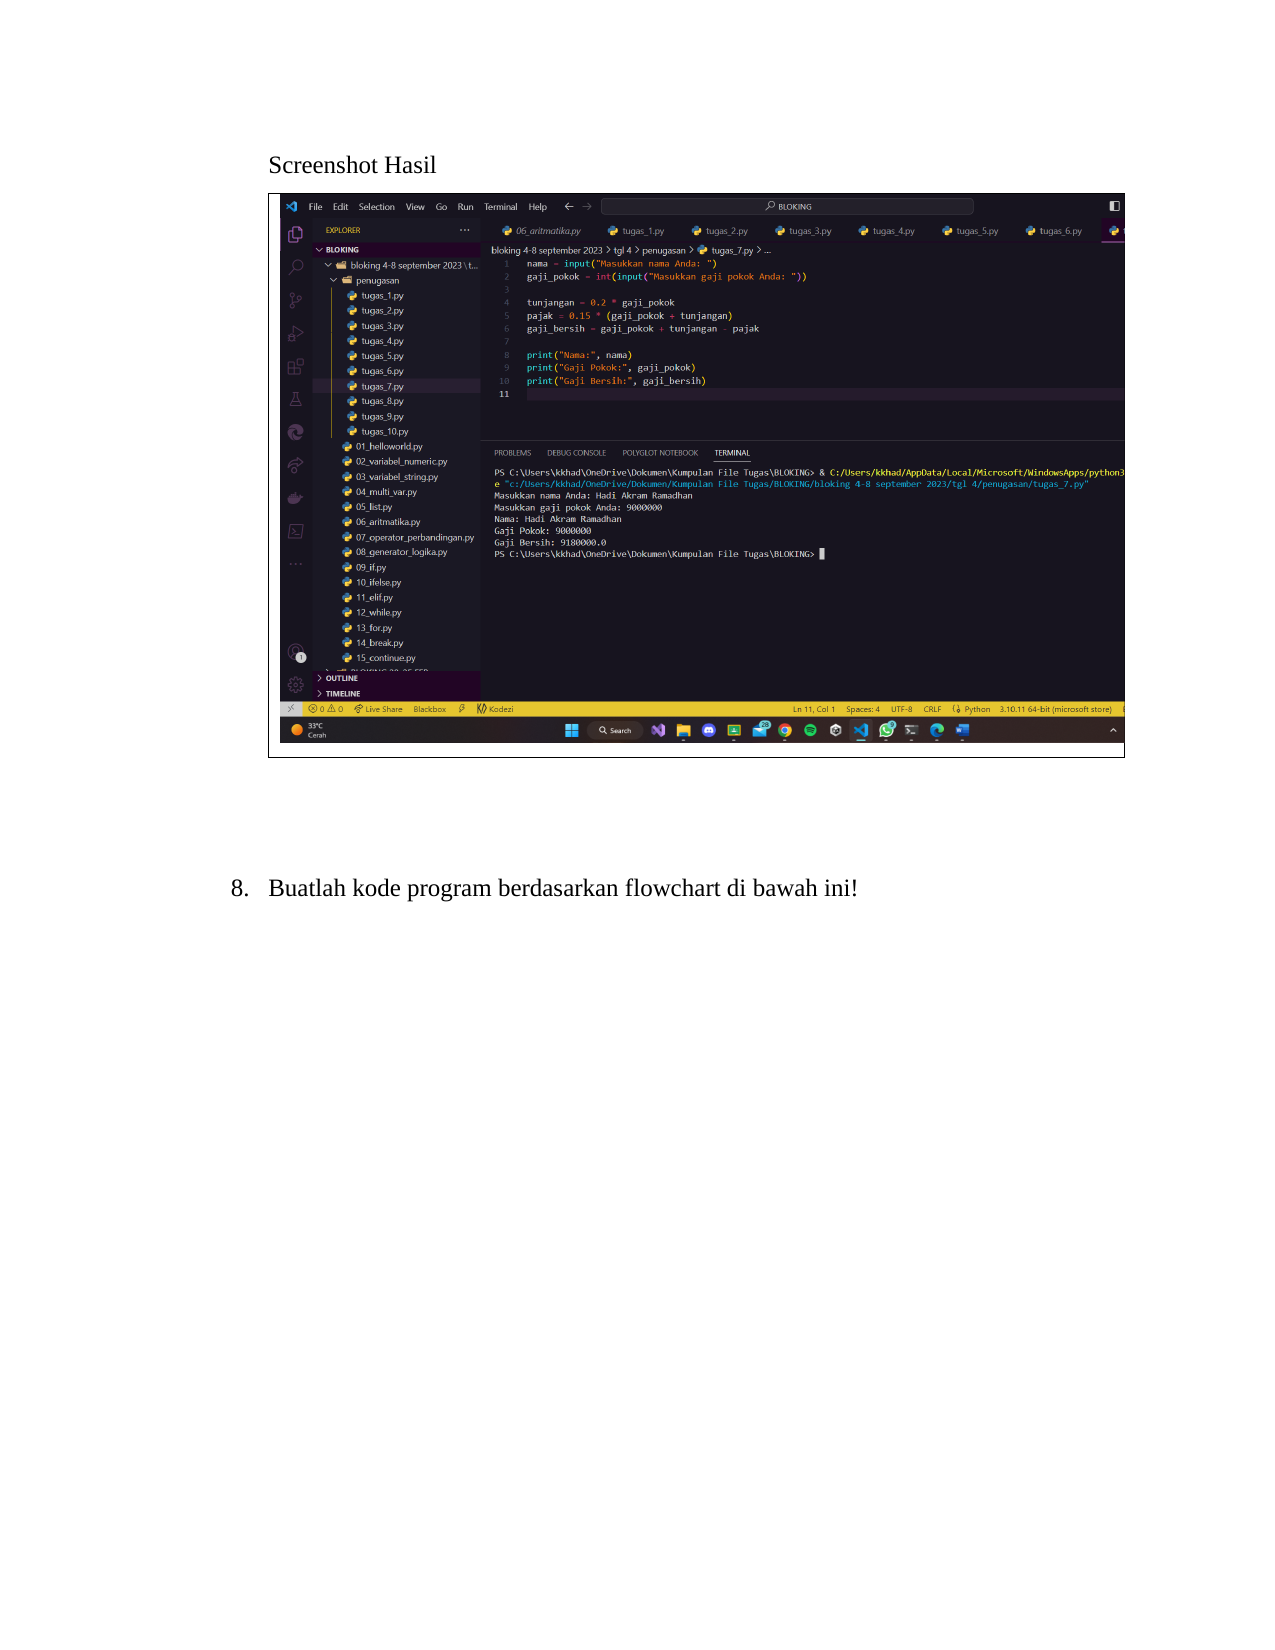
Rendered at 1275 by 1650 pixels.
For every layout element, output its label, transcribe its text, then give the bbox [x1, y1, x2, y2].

list Buatlah kode program berdasarkan flowchart di bawah ini! [231, 873, 1125, 902]
picture [280, 194, 1125, 743]
table_header [269, 194, 1124, 757]
text Screenshot Hasil [268, 150, 1125, 179]
